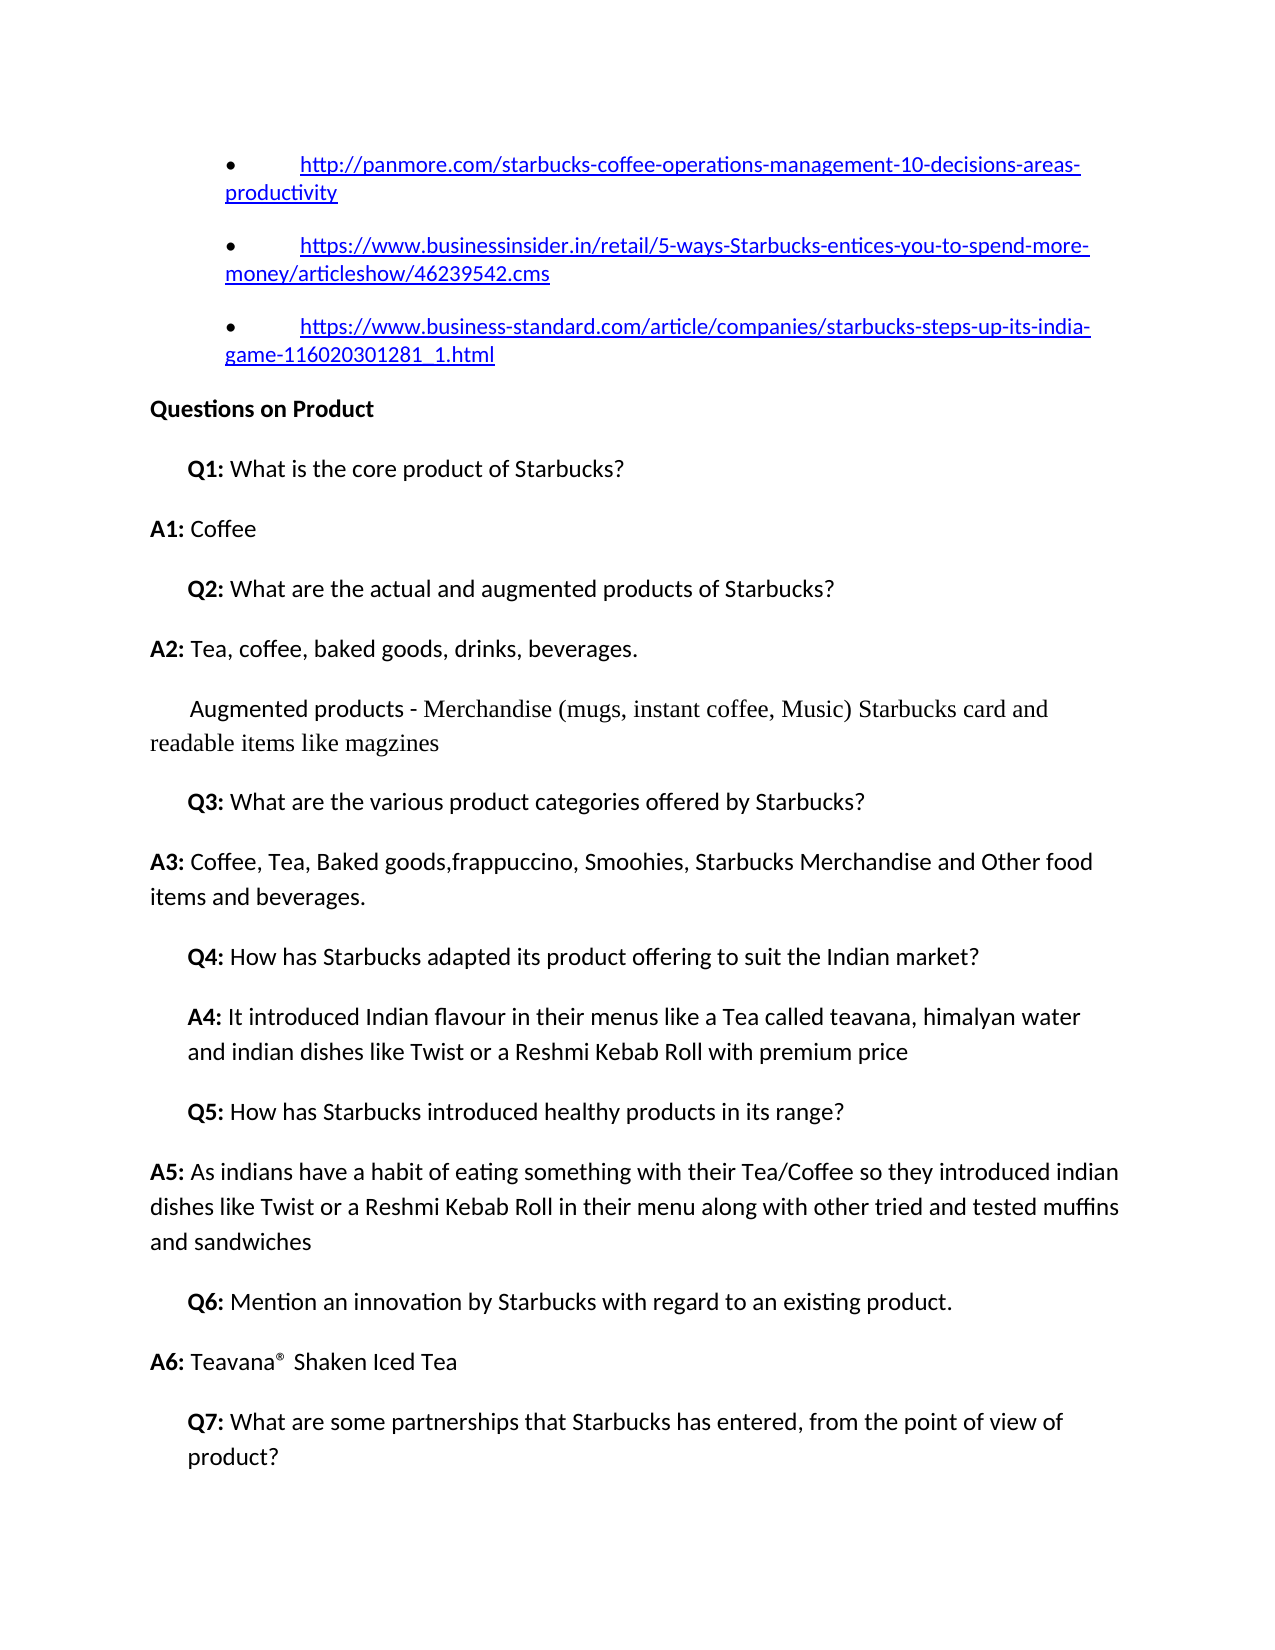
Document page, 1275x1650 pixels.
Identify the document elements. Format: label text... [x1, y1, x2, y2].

text A5: As indians have a habit of eating something with their Tea/Coffee so they introduced indian dishes like Twist or a Reshmi Kebab Roll in their menu along with other tried and tested muffins and sandwiches [150, 1156, 1125, 1256]
list http://panmore.com/starbucks-coffee-operations-management-10-decisions-areas-productivity [225, 150, 1125, 206]
text Q2: What are the actual and augmented products of Starbucks? [187, 573, 1125, 604]
text Q5: How has Starbucks introduced healthy products in its range? [187, 1096, 1125, 1126]
text Q6: Mention an innovation by Starbucks with regard to an existing product. [187, 1286, 1125, 1316]
text A4: It introduced Indian flavour in their menus like a Tea called teavana, himalyan water and indian dishes like Twist or a Reshmi Kebab Roll with premium price [187, 1001, 1125, 1066]
text A2: Tea, coffee, baked goods, drinks, beverages. [150, 633, 1125, 664]
text Q3: What are the various product categories offered by Starbucks? [187, 786, 1125, 816]
text Augmented products - Merchandise (mugs, instant coffee, Music) Starbucks card and readable items like magzines [150, 693, 1125, 757]
list https://www.businessinsider.in/retail/5-ways-Starbucks-entices-you-to-spend-more-money/articleshow/46239542.cms [225, 231, 1125, 287]
list https://www.business-standard.com/article/companies/starbucks-steps-up-its-india-game-116020301281_1.html [225, 312, 1125, 368]
text A1: Coffee [150, 513, 1125, 544]
text Q4: How has Starbucks adapted its product offering to suit the Indian market? [187, 941, 1125, 971]
text Q7: What are some partnerships that Starbucks has entered, from the point of view of product? [187, 1406, 1125, 1471]
text A3: Coffee, Tea, Baked goods,frappuccino, Smoohies, Starbucks Merchandise and Other food items and beverages. [150, 846, 1125, 911]
text Questions on Product [150, 393, 1125, 424]
text A6: Teavana® Shaken Iced Tea [150, 1346, 1125, 1376]
text Q1: What is the core product of Starbucks? [187, 453, 1125, 484]
